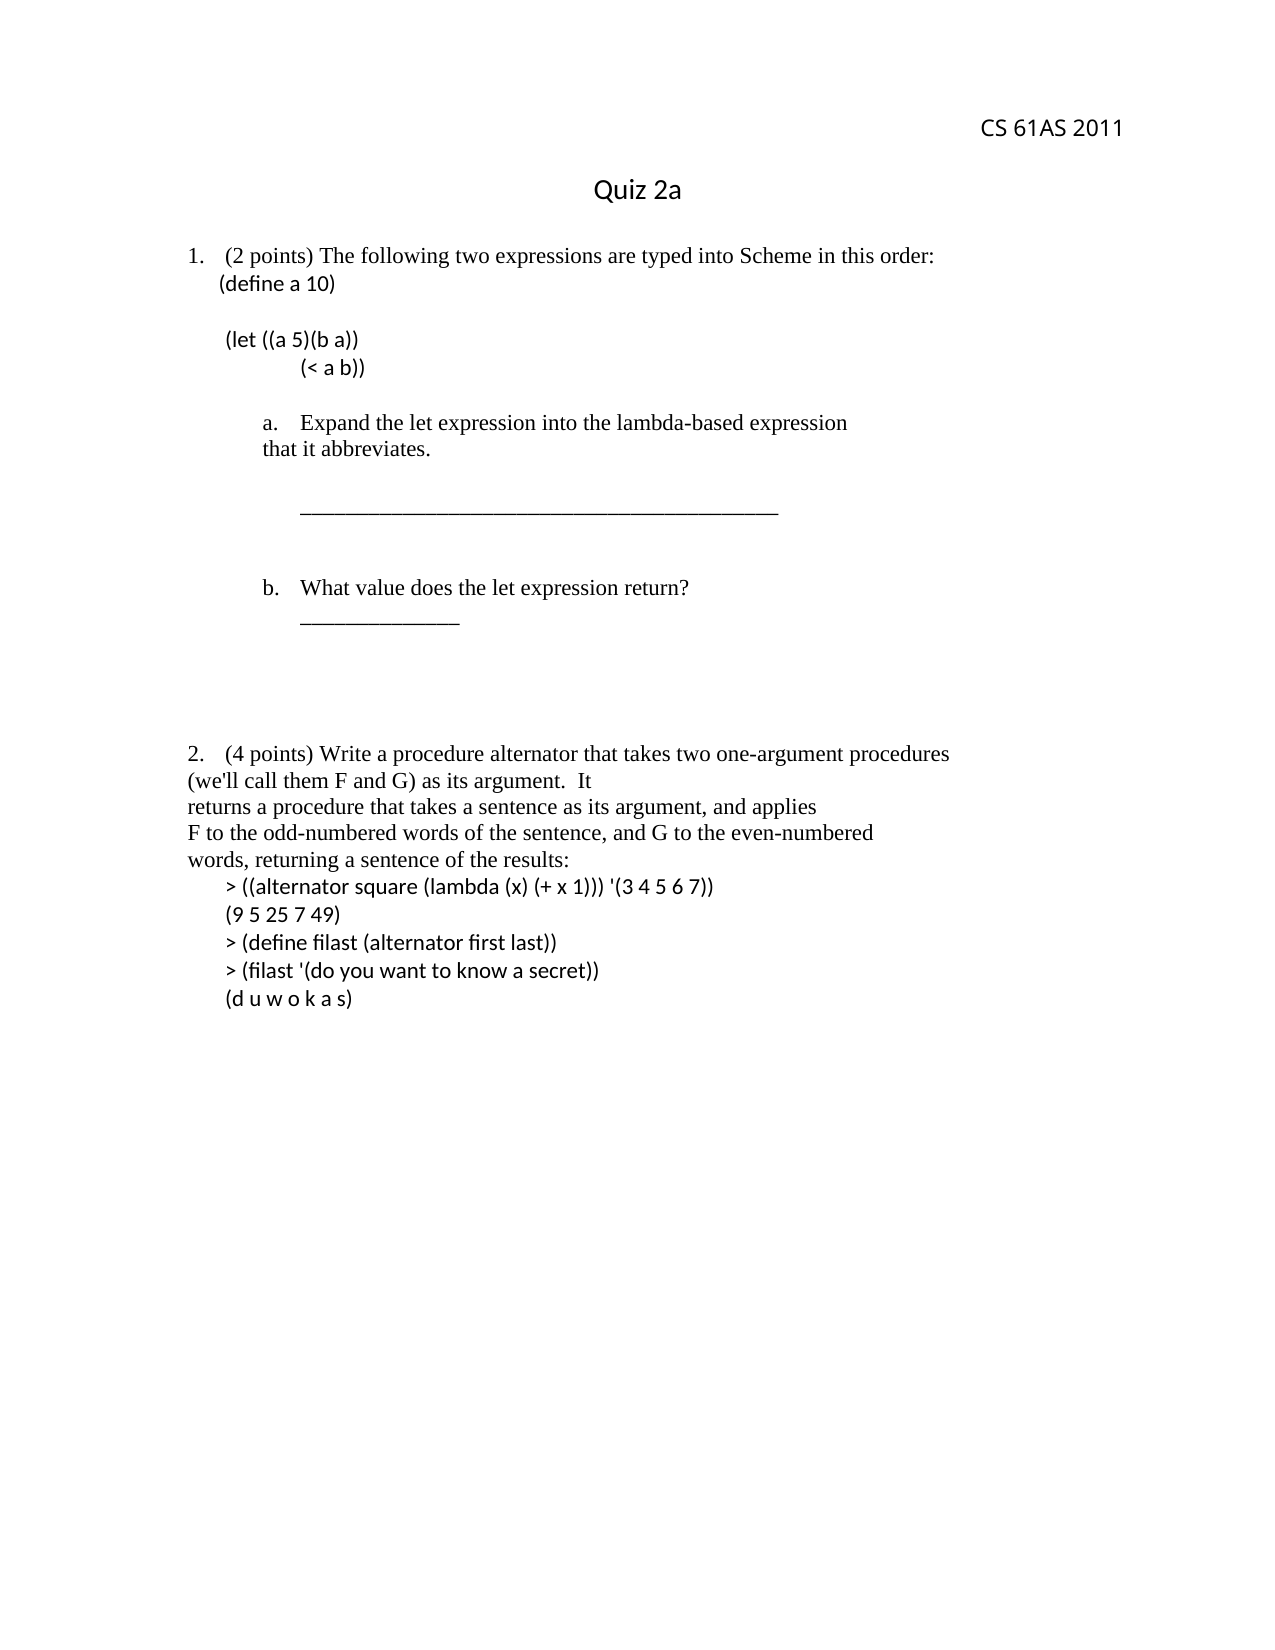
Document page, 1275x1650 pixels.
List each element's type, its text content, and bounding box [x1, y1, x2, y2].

text (9 5 25 7 49) [225, 900, 1125, 928]
text ______________ [300, 600, 1125, 628]
list What value does the let expression return? [262, 574, 1125, 600]
text (we'll call them F and G) as its argument. It [187, 767, 1125, 793]
text (let ((a 5)(b a)) [187, 325, 1125, 353]
list Expand the let expression into the lambda-based expression [262, 409, 1125, 435]
text > ((alternator square (lambda (x) (+ x 1))) '(3 4 5 6 7)) [225, 872, 1125, 900]
text __________________________________________ [300, 490, 1125, 518]
list (2 points) The following two expressions are typed into Scheme in this order: [187, 243, 1125, 269]
text that it abbreviates. [262, 435, 1125, 462]
text (define a 10) [187, 269, 1125, 297]
text F to the odd-numbered words of the sentence, and G to the even-numbered [187, 819, 1125, 846]
text (< a b)) [187, 353, 1125, 381]
text returns a procedure that takes a sentence as its argument, and applies [187, 793, 1125, 819]
text Quiz 2a [150, 171, 1125, 207]
text > (filast '(do you want to know a secret)) [225, 956, 1125, 984]
text words, returning a sentence of the results: [187, 846, 1125, 872]
text > (define filast (alternator first last)) [225, 928, 1125, 956]
list (4 points) Write a procedure alternator that takes two one-argument procedures [187, 740, 1125, 767]
text (d u w o k a s) [225, 984, 1125, 1012]
